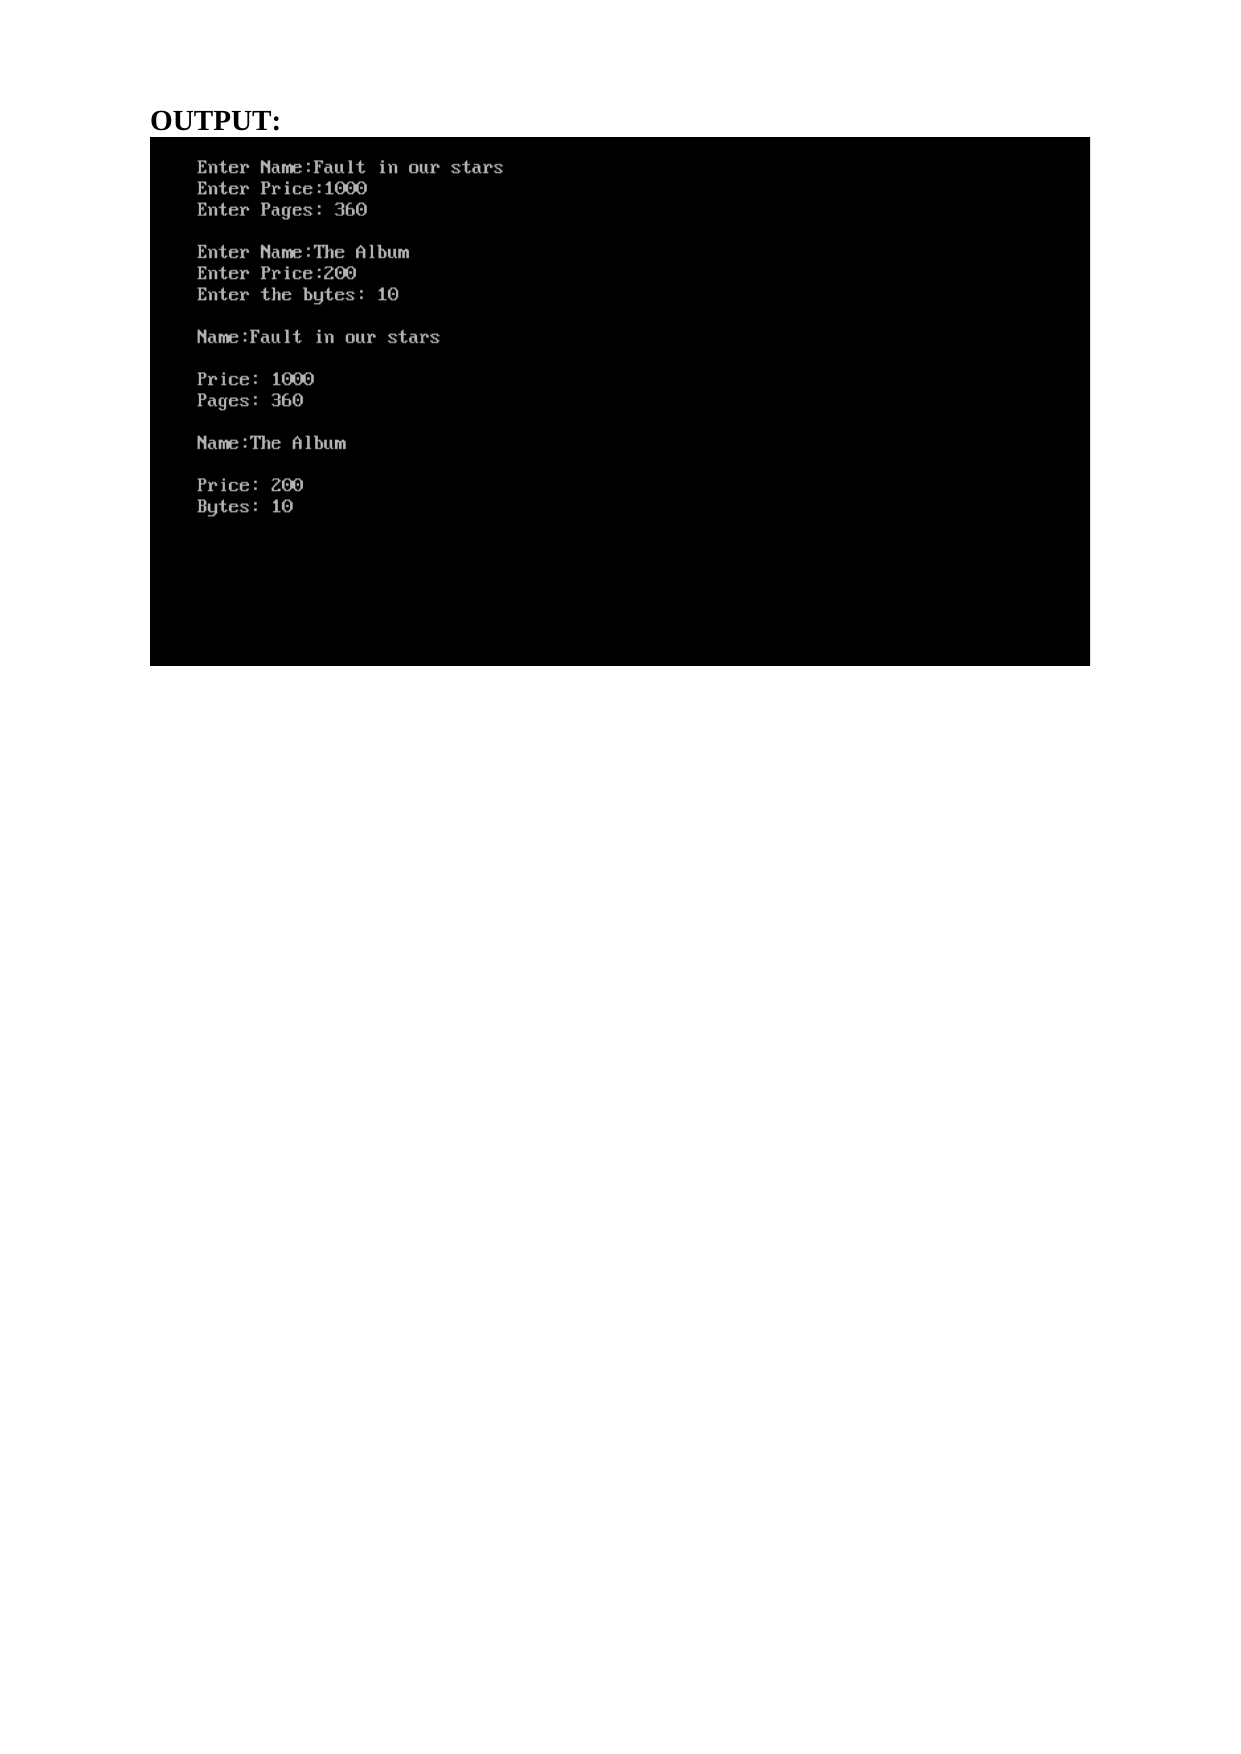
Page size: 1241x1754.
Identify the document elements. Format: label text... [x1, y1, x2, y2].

subtitle OUTPUT: [150, 103, 1090, 137]
picture [150, 137, 1091, 666]
